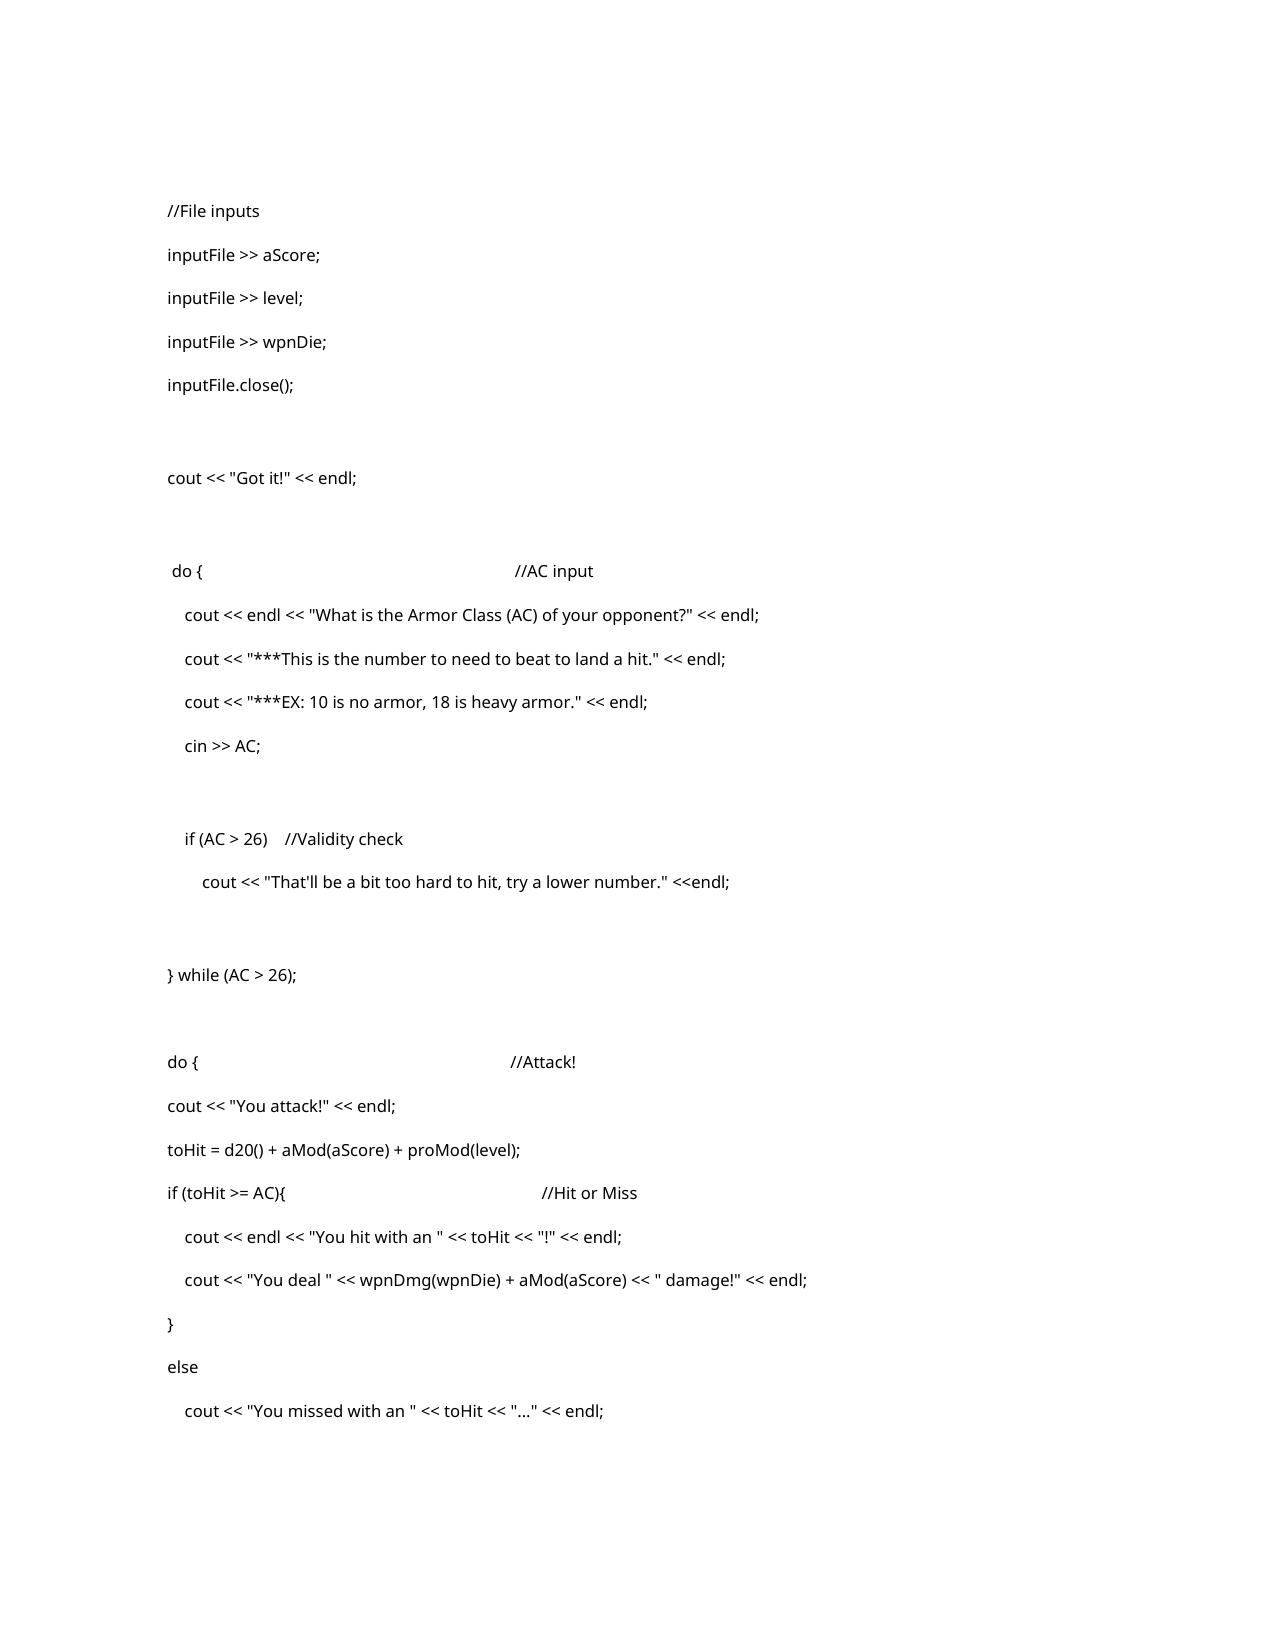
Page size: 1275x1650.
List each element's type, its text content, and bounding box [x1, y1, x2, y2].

text do { //Attack! [150, 1051, 1125, 1074]
text cout << endl << "You hit with an " << toHit << "!" << endl; [150, 1225, 1125, 1248]
text if (AC > 26) //Validity check [150, 827, 1125, 850]
text toHit = d20() + aMod(aScore) + proMod(level); [150, 1138, 1125, 1161]
text cout << "You attack!" << endl; [150, 1094, 1125, 1117]
text //File inputs [150, 199, 1125, 222]
text if (toHit >= AC){ //Hit or Miss [150, 1182, 1125, 1204]
text cout << "***EX: 10 is no armor, 18 is heavy armor." << endl; [150, 691, 1125, 713]
text } while (AC > 26); [150, 964, 1125, 987]
text cout << endl << "What is the Armor Class (AC) of your opponent?" << endl; [150, 603, 1125, 626]
text cin >> AC; [150, 734, 1125, 757]
text inputFile.close(); [150, 374, 1125, 396]
text do { //AC input [150, 560, 1125, 583]
text } [150, 1312, 1125, 1335]
text cout << "That'll be a bit too hard to hit, try a lower number." <<endl; [150, 871, 1125, 893]
text inputFile >> wpnDie; [150, 330, 1125, 353]
text cout << "You deal " << wpnDmg(wpnDie) + aMod(aScore) << " damage!" << endl; [150, 1269, 1125, 1291]
text else [150, 1356, 1125, 1378]
text cout << "Got it!" << endl; [150, 467, 1125, 489]
text inputFile >> aScore; [150, 243, 1125, 266]
text cout << "You missed with an " << toHit << "..." << endl; [150, 1399, 1125, 1422]
text cout << "***This is the number to need to beat to land a hit." << endl; [150, 647, 1125, 670]
text inputFile >> level; [150, 287, 1125, 309]
